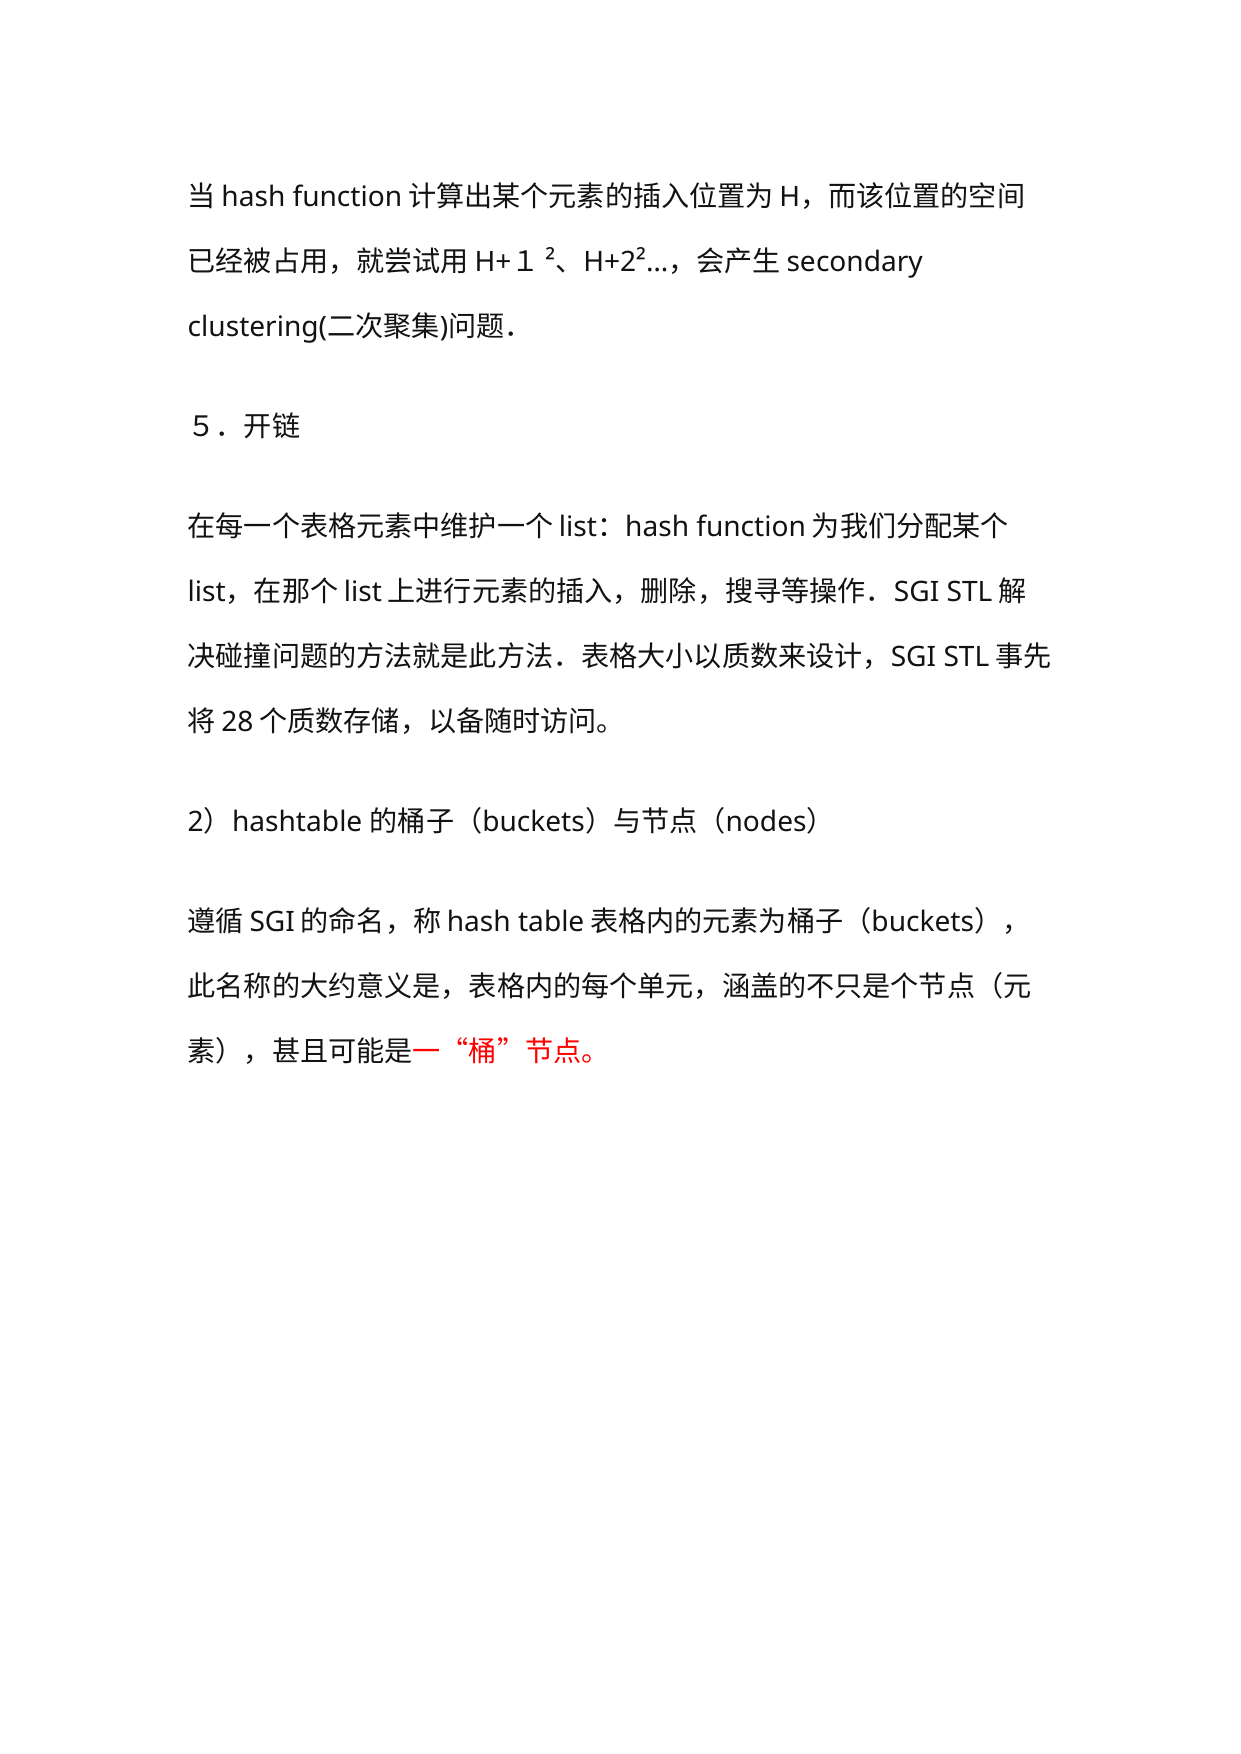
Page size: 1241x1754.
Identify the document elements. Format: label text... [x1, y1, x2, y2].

text 2）hashtable 的桶子（buckets）与节点（nodes） [187, 787, 1053, 852]
text 当hash function计算出某个元素的插入位置为H，而该位置的空间已经被占用，就尝试用H+１²、H+2²…，会产生secondary clustering(二次聚集)问题． [187, 162, 1053, 357]
text ５．开链 [187, 392, 1053, 457]
text 遵循SGI的命名，称hash table表格内的元素为桶子（buckets），此名称的大约意义是，表格内的每个单元，涵盖的不只是个节点（元素），甚且可能是一“桶”节点。 [187, 887, 1053, 1082]
text 在每一个表格元素中维护一个list：hash function为我们分配某个list，在那个list上进行元素的插入，删除，搜寻等操作．SGI STL解决碰撞问题的方法就是此方法．表格大小以质数来设计，SGI STL事先将28个质数存储，以备随时访问。 [187, 492, 1053, 752]
